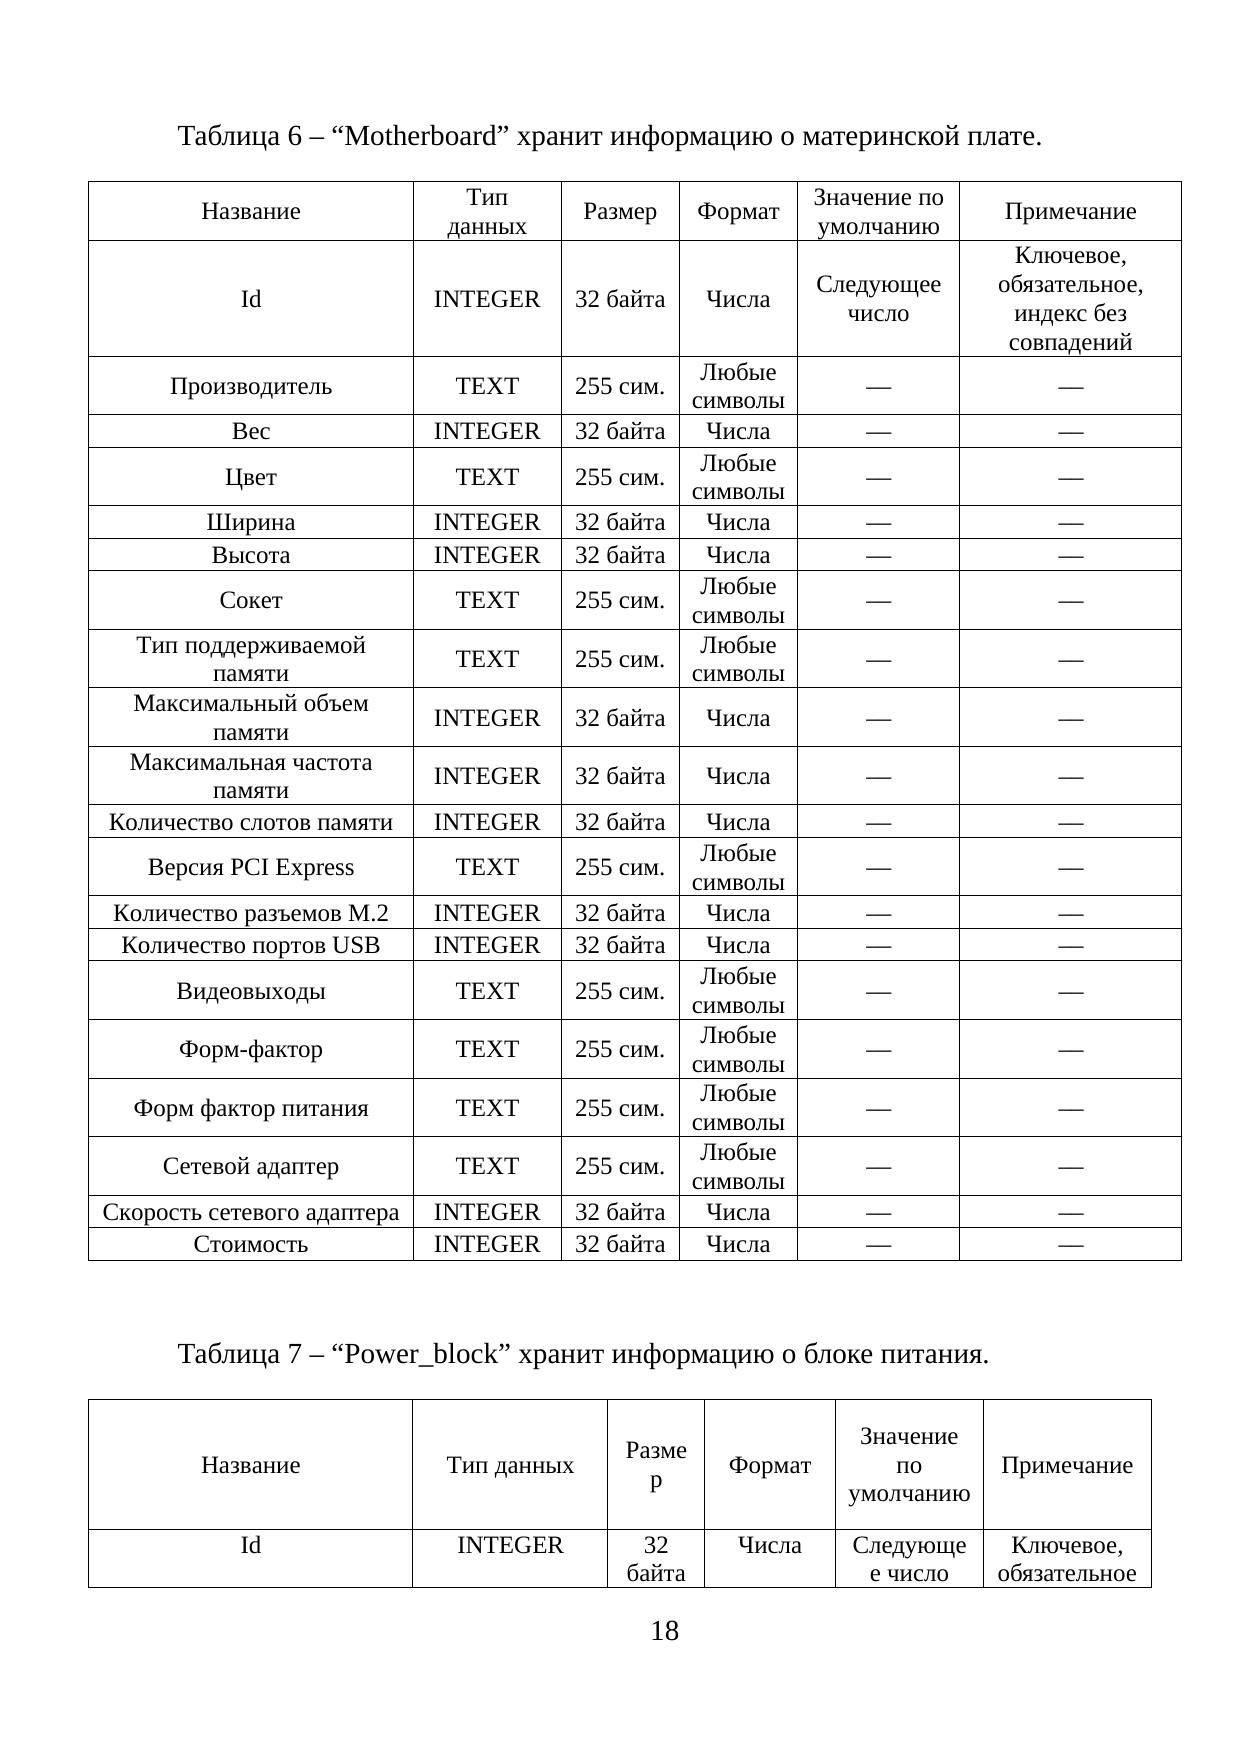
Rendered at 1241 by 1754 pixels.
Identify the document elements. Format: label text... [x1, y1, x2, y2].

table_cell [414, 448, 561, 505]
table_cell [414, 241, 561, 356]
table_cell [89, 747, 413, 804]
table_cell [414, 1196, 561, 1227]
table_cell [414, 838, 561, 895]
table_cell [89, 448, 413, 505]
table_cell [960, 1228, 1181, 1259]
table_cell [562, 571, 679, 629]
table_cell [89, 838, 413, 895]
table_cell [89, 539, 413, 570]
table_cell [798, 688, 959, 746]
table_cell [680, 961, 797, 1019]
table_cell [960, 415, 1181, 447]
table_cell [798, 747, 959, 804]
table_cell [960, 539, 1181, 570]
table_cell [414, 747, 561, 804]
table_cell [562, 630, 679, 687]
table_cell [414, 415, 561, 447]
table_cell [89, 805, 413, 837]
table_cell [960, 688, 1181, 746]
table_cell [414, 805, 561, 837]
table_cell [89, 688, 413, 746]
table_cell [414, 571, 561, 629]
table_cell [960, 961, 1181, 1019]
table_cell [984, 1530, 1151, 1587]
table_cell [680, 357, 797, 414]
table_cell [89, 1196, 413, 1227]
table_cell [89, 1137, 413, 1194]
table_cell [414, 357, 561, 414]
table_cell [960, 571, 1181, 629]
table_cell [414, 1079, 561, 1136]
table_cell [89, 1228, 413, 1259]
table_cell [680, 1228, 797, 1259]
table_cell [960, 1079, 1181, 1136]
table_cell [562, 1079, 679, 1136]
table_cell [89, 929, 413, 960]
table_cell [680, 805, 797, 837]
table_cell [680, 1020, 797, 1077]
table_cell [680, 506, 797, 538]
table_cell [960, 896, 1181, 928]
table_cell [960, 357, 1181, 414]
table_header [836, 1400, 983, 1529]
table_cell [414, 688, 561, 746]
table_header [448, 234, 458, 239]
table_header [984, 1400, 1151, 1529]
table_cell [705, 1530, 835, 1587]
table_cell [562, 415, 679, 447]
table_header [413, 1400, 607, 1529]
text Таблица 7 – “Power_block” хранит информацию о блоке питания. [177, 1336, 1152, 1369]
text Таблица 6 – “Motherboard” хранит информацию о материнской плате. [177, 118, 1152, 152]
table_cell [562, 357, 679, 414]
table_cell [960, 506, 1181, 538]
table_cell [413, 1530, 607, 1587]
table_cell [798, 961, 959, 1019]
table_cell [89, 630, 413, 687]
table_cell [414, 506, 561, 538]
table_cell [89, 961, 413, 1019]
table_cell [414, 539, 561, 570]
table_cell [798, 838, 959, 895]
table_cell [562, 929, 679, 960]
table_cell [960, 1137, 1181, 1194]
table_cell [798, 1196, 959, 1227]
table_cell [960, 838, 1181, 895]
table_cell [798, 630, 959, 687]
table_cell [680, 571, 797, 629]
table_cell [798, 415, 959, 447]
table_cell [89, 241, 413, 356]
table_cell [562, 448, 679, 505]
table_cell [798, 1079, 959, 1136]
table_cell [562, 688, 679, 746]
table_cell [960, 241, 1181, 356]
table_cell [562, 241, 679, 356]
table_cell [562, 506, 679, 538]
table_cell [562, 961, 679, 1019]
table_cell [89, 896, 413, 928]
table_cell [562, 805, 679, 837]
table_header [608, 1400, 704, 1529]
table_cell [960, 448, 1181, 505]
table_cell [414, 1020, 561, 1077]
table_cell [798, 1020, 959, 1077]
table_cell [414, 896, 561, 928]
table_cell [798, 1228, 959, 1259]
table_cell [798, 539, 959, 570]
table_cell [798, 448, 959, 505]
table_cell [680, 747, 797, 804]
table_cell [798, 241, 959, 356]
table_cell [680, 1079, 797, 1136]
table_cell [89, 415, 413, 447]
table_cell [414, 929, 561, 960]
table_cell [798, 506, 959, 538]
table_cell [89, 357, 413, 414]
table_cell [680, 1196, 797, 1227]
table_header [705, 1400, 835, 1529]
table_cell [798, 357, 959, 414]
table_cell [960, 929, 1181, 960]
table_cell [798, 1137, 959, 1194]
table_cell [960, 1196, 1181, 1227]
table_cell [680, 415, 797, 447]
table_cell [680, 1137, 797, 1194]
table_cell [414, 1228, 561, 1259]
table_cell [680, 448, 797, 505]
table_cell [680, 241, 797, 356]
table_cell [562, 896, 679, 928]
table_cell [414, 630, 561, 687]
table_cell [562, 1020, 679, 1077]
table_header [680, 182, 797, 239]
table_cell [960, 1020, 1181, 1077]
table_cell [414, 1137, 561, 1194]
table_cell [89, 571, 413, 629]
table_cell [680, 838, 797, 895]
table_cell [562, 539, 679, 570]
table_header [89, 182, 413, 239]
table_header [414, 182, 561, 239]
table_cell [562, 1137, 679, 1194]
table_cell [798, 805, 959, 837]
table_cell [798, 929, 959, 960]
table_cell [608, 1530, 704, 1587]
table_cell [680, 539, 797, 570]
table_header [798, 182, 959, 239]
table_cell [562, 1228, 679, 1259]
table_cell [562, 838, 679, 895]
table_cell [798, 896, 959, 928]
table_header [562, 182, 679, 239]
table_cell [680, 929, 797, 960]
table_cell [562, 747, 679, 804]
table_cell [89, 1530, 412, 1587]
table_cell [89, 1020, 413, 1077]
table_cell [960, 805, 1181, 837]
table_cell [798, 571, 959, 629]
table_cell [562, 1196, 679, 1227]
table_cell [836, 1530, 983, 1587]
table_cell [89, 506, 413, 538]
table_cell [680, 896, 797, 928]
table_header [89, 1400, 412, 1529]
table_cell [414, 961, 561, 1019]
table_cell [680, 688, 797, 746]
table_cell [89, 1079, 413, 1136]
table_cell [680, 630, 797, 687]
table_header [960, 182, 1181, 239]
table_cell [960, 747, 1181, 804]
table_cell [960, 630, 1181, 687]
